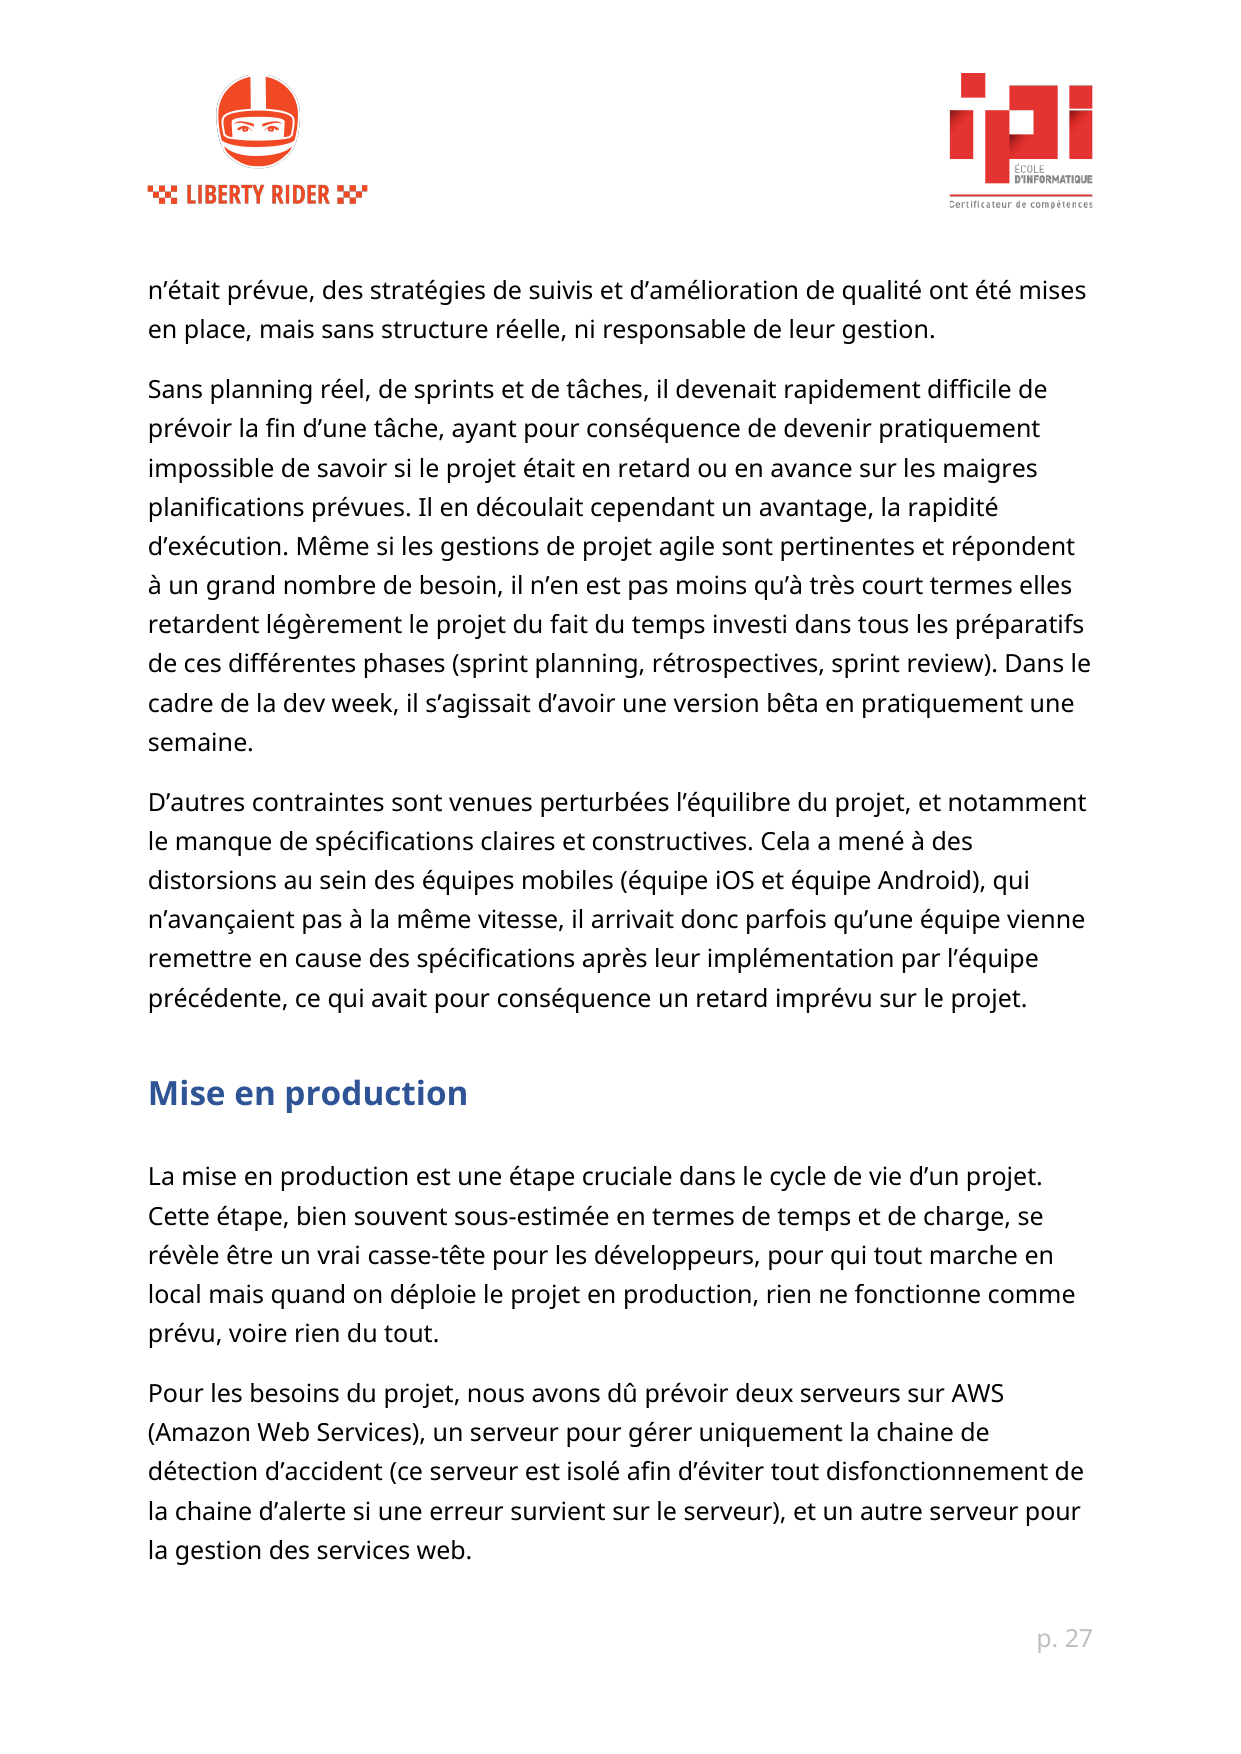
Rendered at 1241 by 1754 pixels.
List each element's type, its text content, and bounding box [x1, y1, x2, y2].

text D’autres contraintes sont venues perturbées l’équilibre du projet, et notamment le manque de spécifications claires et constructives. Cela a mené à des distorsions au sein des équipes mobiles (équipe iOS et équipe Android), qui n’avançaient pas à la même vitesse, il arrivait donc parfois qu’une équipe vienne remettre en cause des spécifications après leur implémentation par l’équipe précédente, ce qui avait pour conséquence un retard imprévu sur le projet. [148, 784, 1093, 1014]
text Pour les besoins du projet, nous avons dû prévoir deux serveurs sur AWS (Amazon Web Services), un serveur pour gérer uniquement la chaine de détection d’accident (ce serveur est isolé afin d’éviter tout disfonctionnement de la chaine d’alerte si une erreur survient sur le serveur), et un autre serveur pour la gestion des services web. [148, 1376, 1093, 1566]
subtitle Mise en production [148, 1069, 1093, 1115]
text Sans planning réel, de sprints et de tâches, il devenait rapidement difficile de prévoir la fin d’une tâche, ayant pour conséquence de devenir pratiquement impossible de savoir si le projet était en retard ou en avance sur les maigres planifications prévues. Il en découlait cependant un avantage, la rapidité d’exécution. Même si les gestions de projet agile sont pertinentes et répondent à un grand nombre de besoin, il n’en est pas moins qu’à très court termes elles retardent légèrement le projet du fait du temps investi dans tous les préparatifs de ces différentes phases (sprint planning, rétrospectives, sprint review). Dans le cadre de la dev week, il s’agissait d’avoir une version bêta en pratiquement une semaine. [148, 372, 1093, 758]
picture [147, 75, 368, 209]
picture [949, 73, 1093, 209]
text La mise en production est une étape cruciale dans le cycle de vie d’un projet. Cette étape, bien souvent sous-estimée en termes de temps et de charge, se révèle être un vrai casse-tête pour les développeurs, pour qui tout marche en local mais quand on déploie le projet en production, rien ne fonctionne comme prévu, voire rien du tout. [148, 1159, 1093, 1350]
